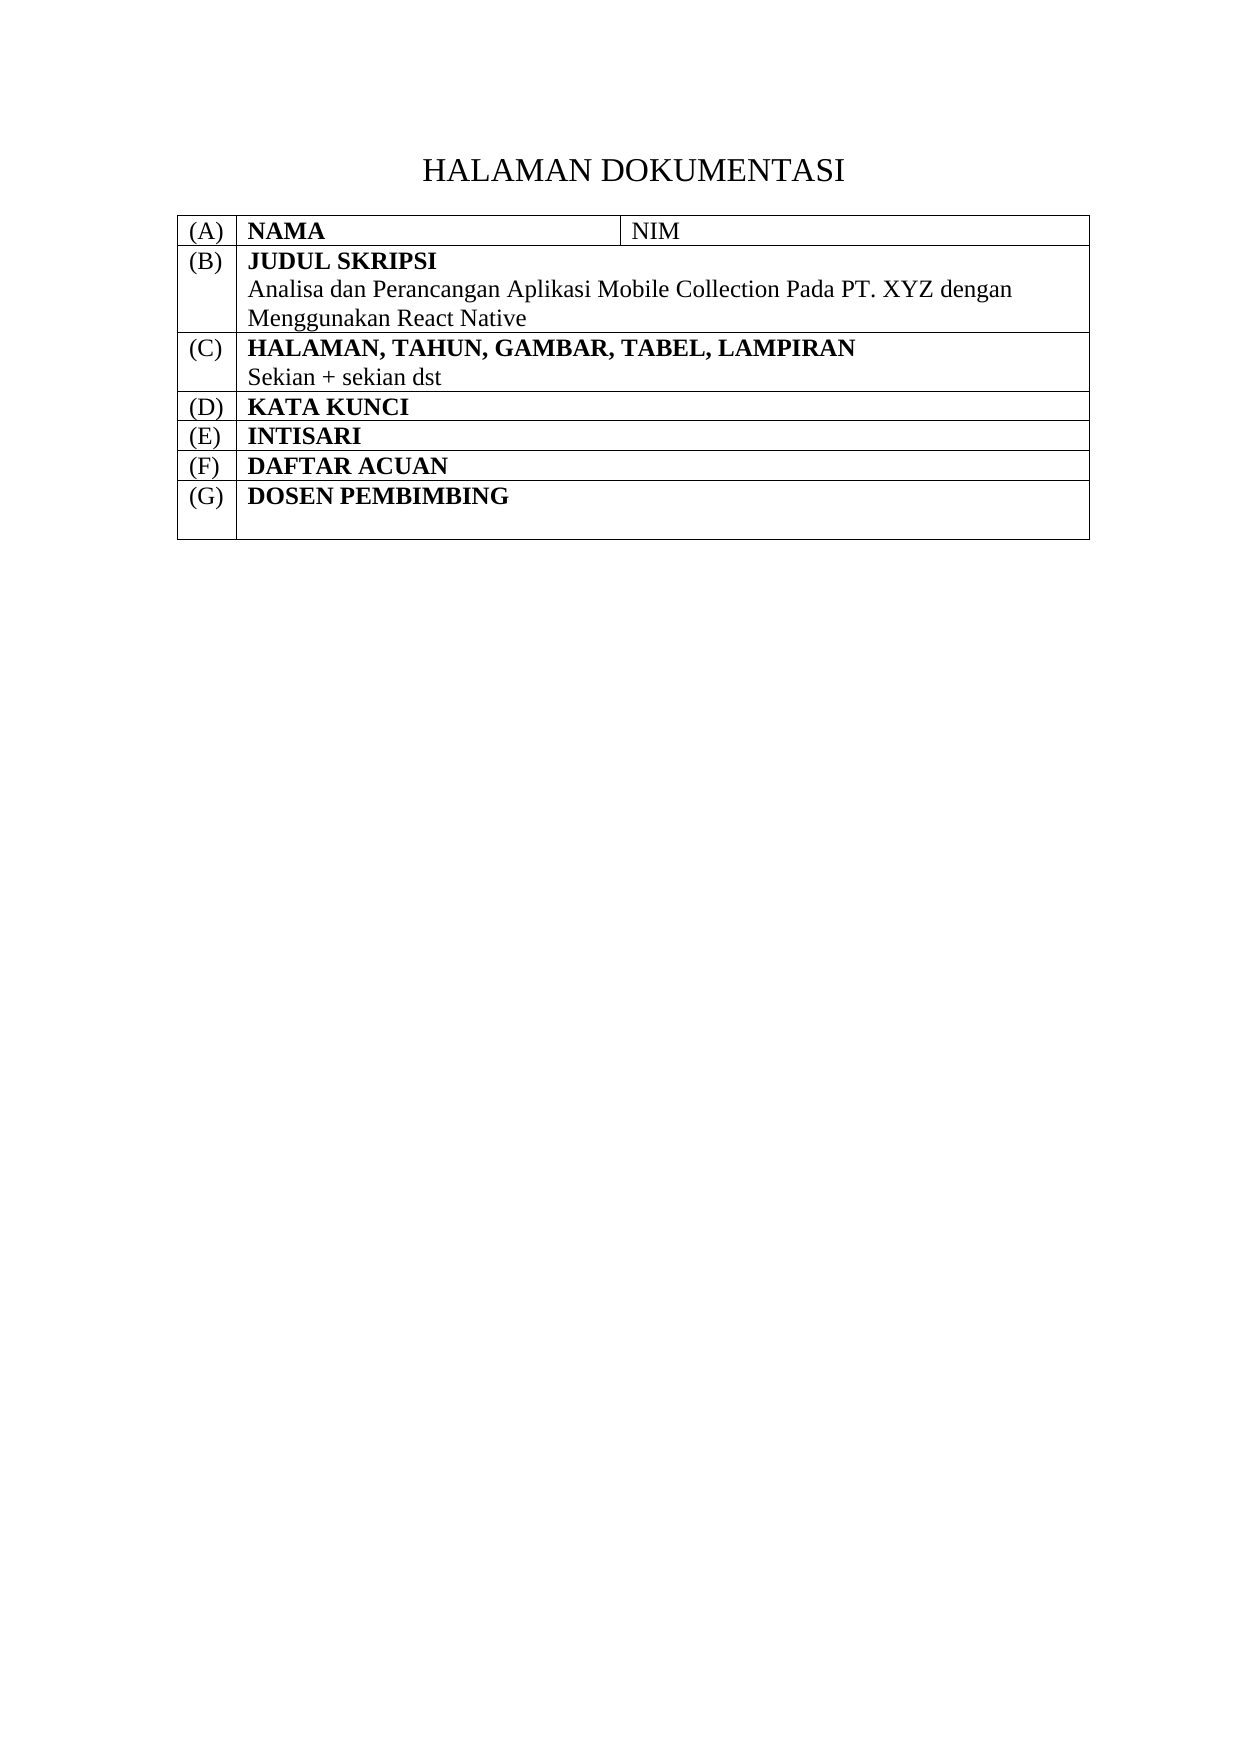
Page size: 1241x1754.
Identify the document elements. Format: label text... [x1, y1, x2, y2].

table_header (A) [178, 216, 236, 245]
table_header NIM [621, 216, 1089, 245]
table_cell INTISARI [237, 421, 1089, 450]
table_header NAMA [237, 216, 620, 245]
table_cell (F) [178, 451, 236, 480]
table_cell DAFTAR ACUAN [237, 451, 1089, 480]
table_cell (D) [178, 392, 236, 420]
table_cell DOSEN PEMBIMBING [237, 481, 1089, 538]
table_cell (C) [178, 333, 236, 391]
table_cell (B) [178, 246, 236, 332]
text HALAMAN DOKUMENTASI [177, 150, 1090, 188]
table_cell HALAMAN, TAHUN, GAMBAR, TABEL, LAMPIRAN Sekian + sekian dst [237, 333, 1089, 391]
table_cell (G) [178, 481, 236, 538]
table_cell (E) [178, 421, 236, 450]
table_cell KATA KUNCI [237, 392, 1089, 420]
table_cell JUDUL SKRIPSI Analisa dan Perancangan Aplikasi Mobile Collection Pada PT. XYZ dengan Menggunakan React Native [237, 246, 1089, 332]
